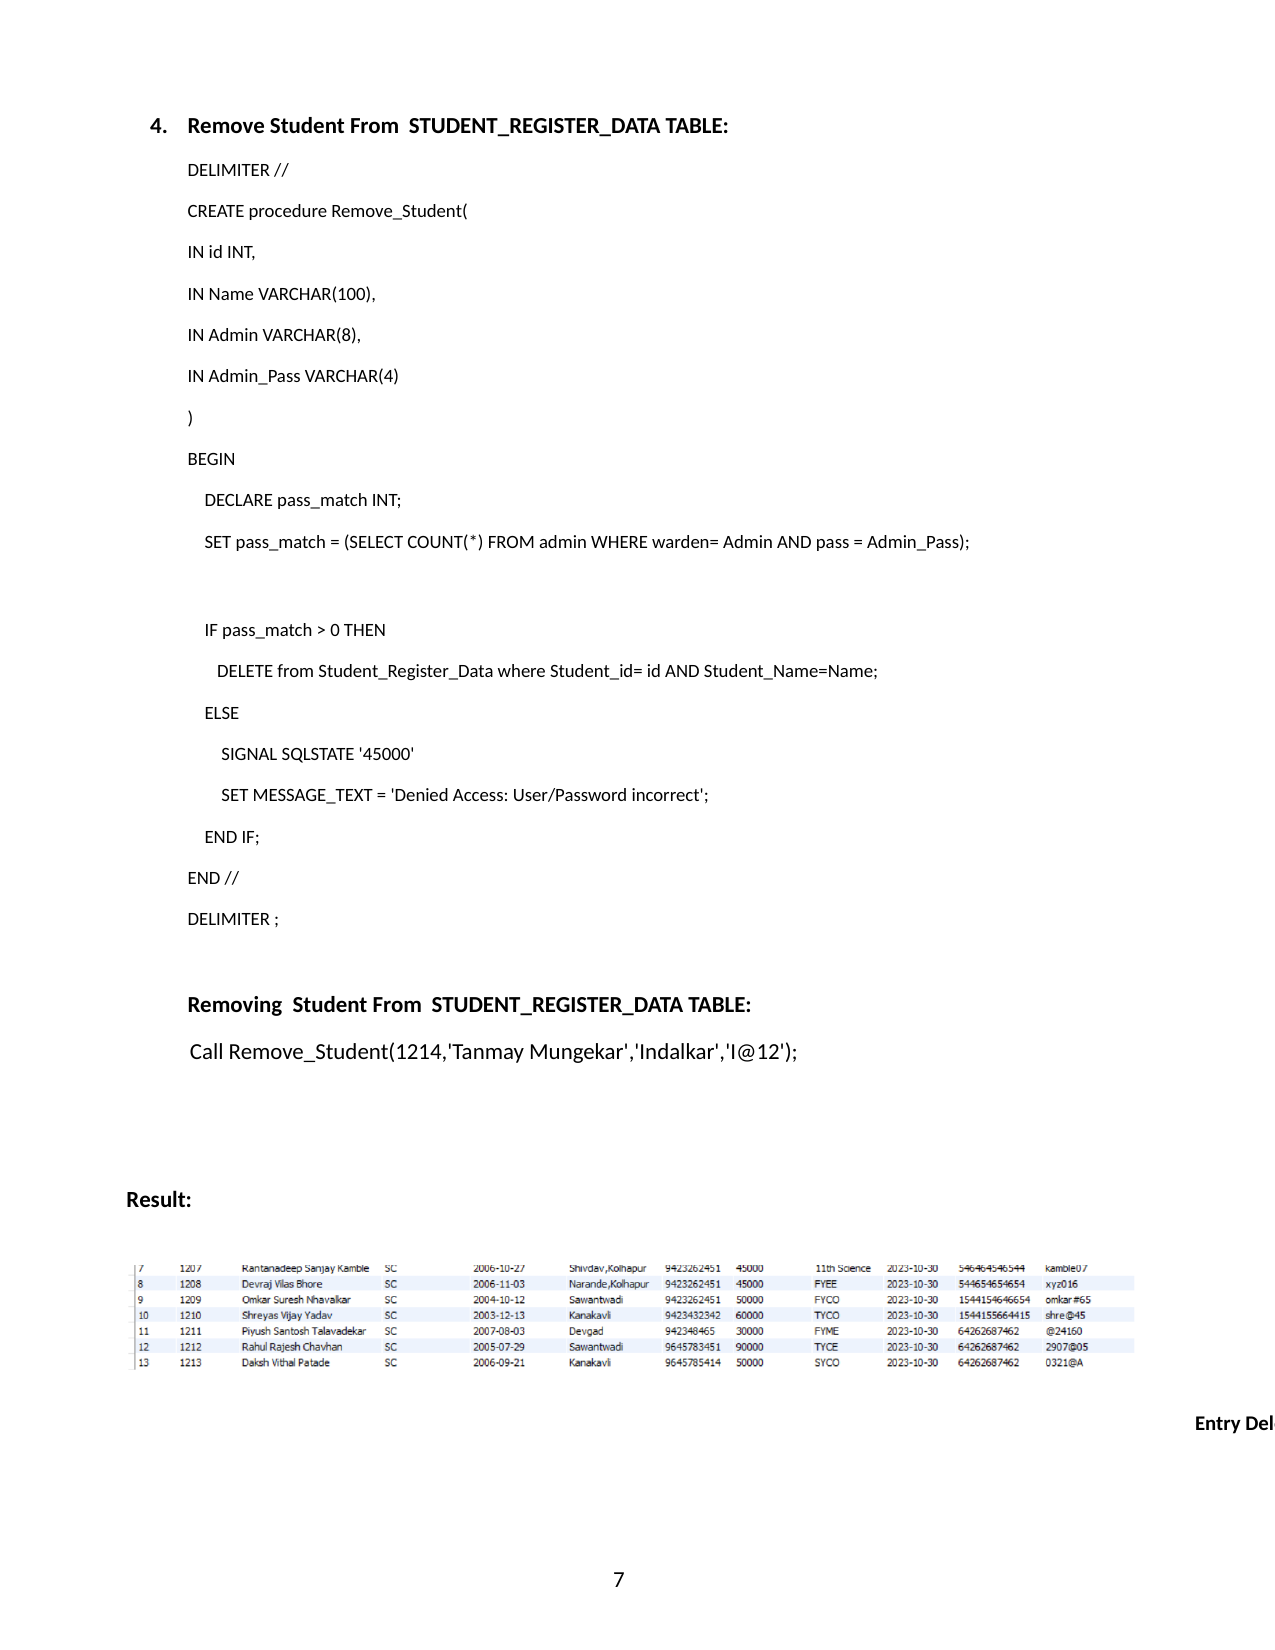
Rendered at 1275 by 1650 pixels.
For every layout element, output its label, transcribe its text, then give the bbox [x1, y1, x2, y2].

text SIGNAL SQLSTATE '45000' [187, 742, 1191, 765]
text BEGIN [187, 447, 1191, 470]
text ELSE [187, 701, 1191, 724]
list Remove Student From STUDENT_REGISTER_DATA TABLE: [150, 111, 1191, 139]
text IN Admin_Pass VARCHAR(4) [187, 364, 1191, 387]
text IN Name VARCHAR(100), [187, 282, 1191, 305]
text IF pass_match > 0 THEN [187, 618, 1191, 641]
text IN id INT, [187, 240, 1191, 263]
text END IF; [187, 825, 1191, 848]
text DELIMITER // [187, 158, 1191, 181]
text SET MESSAGE_TEXT = 'Denied Access: User/Password incorrect'; [187, 783, 1191, 806]
text DELIMITER ; [187, 908, 1191, 931]
text DELETE from Student_Register_Data where Student_id= id AND Student_Name=Name; [187, 659, 1191, 682]
text DECLARE pass_match INT; [187, 488, 1191, 511]
text END // [187, 866, 1191, 889]
text IN Admin VARCHAR(8), [187, 323, 1191, 346]
text Call Remove_Student(1214,'Tanmay Mungekar','Indalkar','I@12'); [112, 1037, 1191, 1065]
text ) [187, 406, 1191, 429]
text CREATE procedure Remove_Student( [187, 199, 1191, 222]
picture [128, 1265, 1141, 1370]
text SET pass_match = (SELECT COUNT(*) FROM admin WHERE warden= Admin AND pass = Admin_Pass); [187, 530, 1191, 553]
text Removing Student From STUDENT_REGISTER_DATA TABLE: [187, 990, 1191, 1018]
